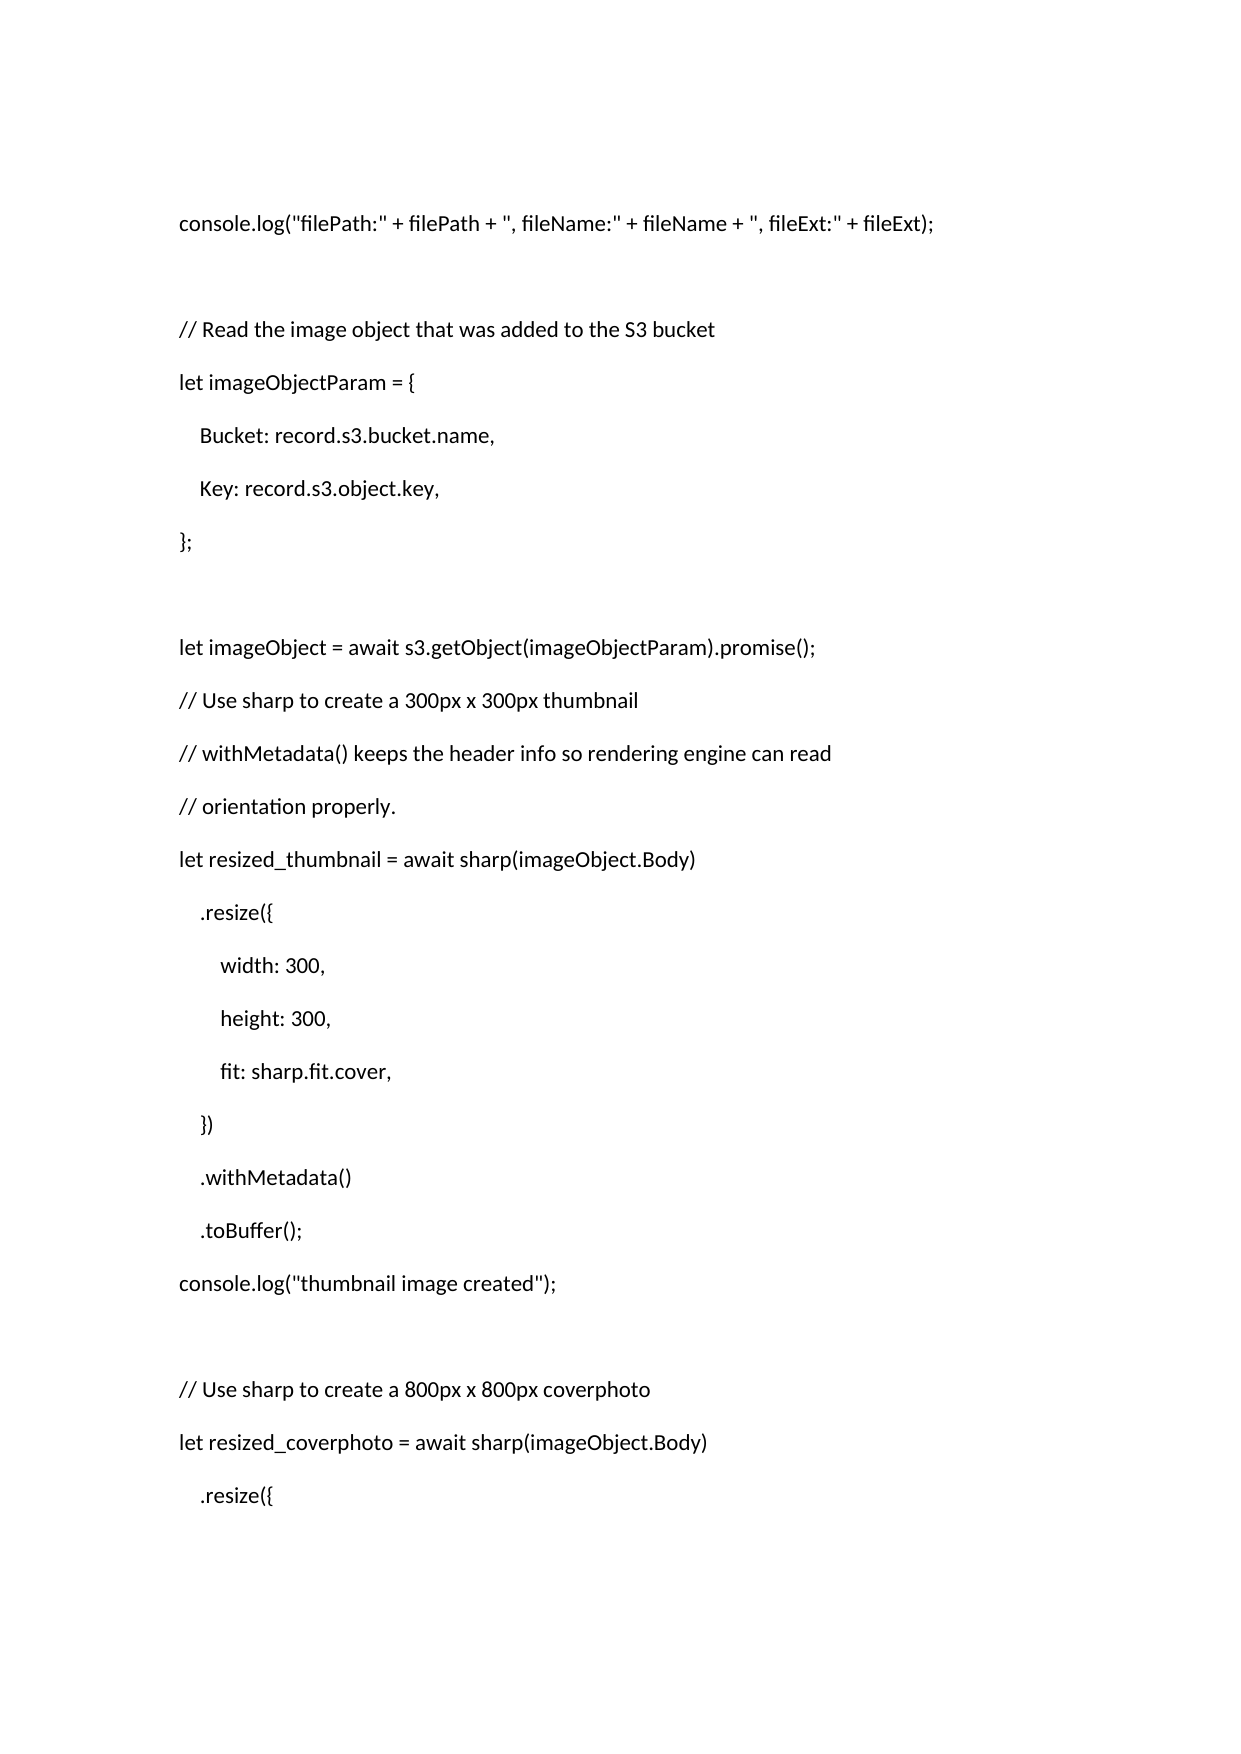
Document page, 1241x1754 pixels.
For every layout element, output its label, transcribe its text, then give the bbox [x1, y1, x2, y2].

text // orientation properly. [138, 792, 1090, 820]
text Key: record.s3.object.key, [138, 474, 1090, 502]
text fit: sharp.fit.cover, [138, 1057, 1090, 1085]
text .withMetadata() [138, 1163, 1090, 1191]
text .resize({ [138, 1482, 1090, 1509]
text let resized_thumbnail = await sharp(imageObject.Body) [138, 845, 1090, 873]
text // Use sharp to create a 300px x 300px thumbnail [138, 686, 1090, 714]
text Bucket: record.s3.bucket.name, [138, 421, 1090, 449]
text console.log("filePath:" + filePath + ", fileName:" + fileName + ", fileExt:" + fileExt); [138, 209, 1090, 237]
text .resize({ [138, 898, 1090, 926]
text console.log("thumbnail image created"); [138, 1269, 1090, 1297]
text let resized_coverphoto = await sharp(imageObject.Body) [138, 1428, 1090, 1457]
text }) [138, 1110, 1090, 1138]
text .toBuffer(); [138, 1216, 1090, 1244]
text // withMetadata() keeps the header info so rendering engine can read [138, 739, 1090, 767]
text let imageObjectParam = { [138, 368, 1090, 396]
text // Use sharp to create a 800px x 800px coverphoto [138, 1376, 1090, 1403]
text // Read the image object that was added to the S3 bucket [138, 315, 1090, 343]
text let imageObject = await s3.getObject(imageObjectParam).promise(); [138, 633, 1090, 661]
text }; [138, 527, 1090, 555]
text height: 300, [138, 1004, 1090, 1032]
text width: 300, [138, 951, 1090, 979]
